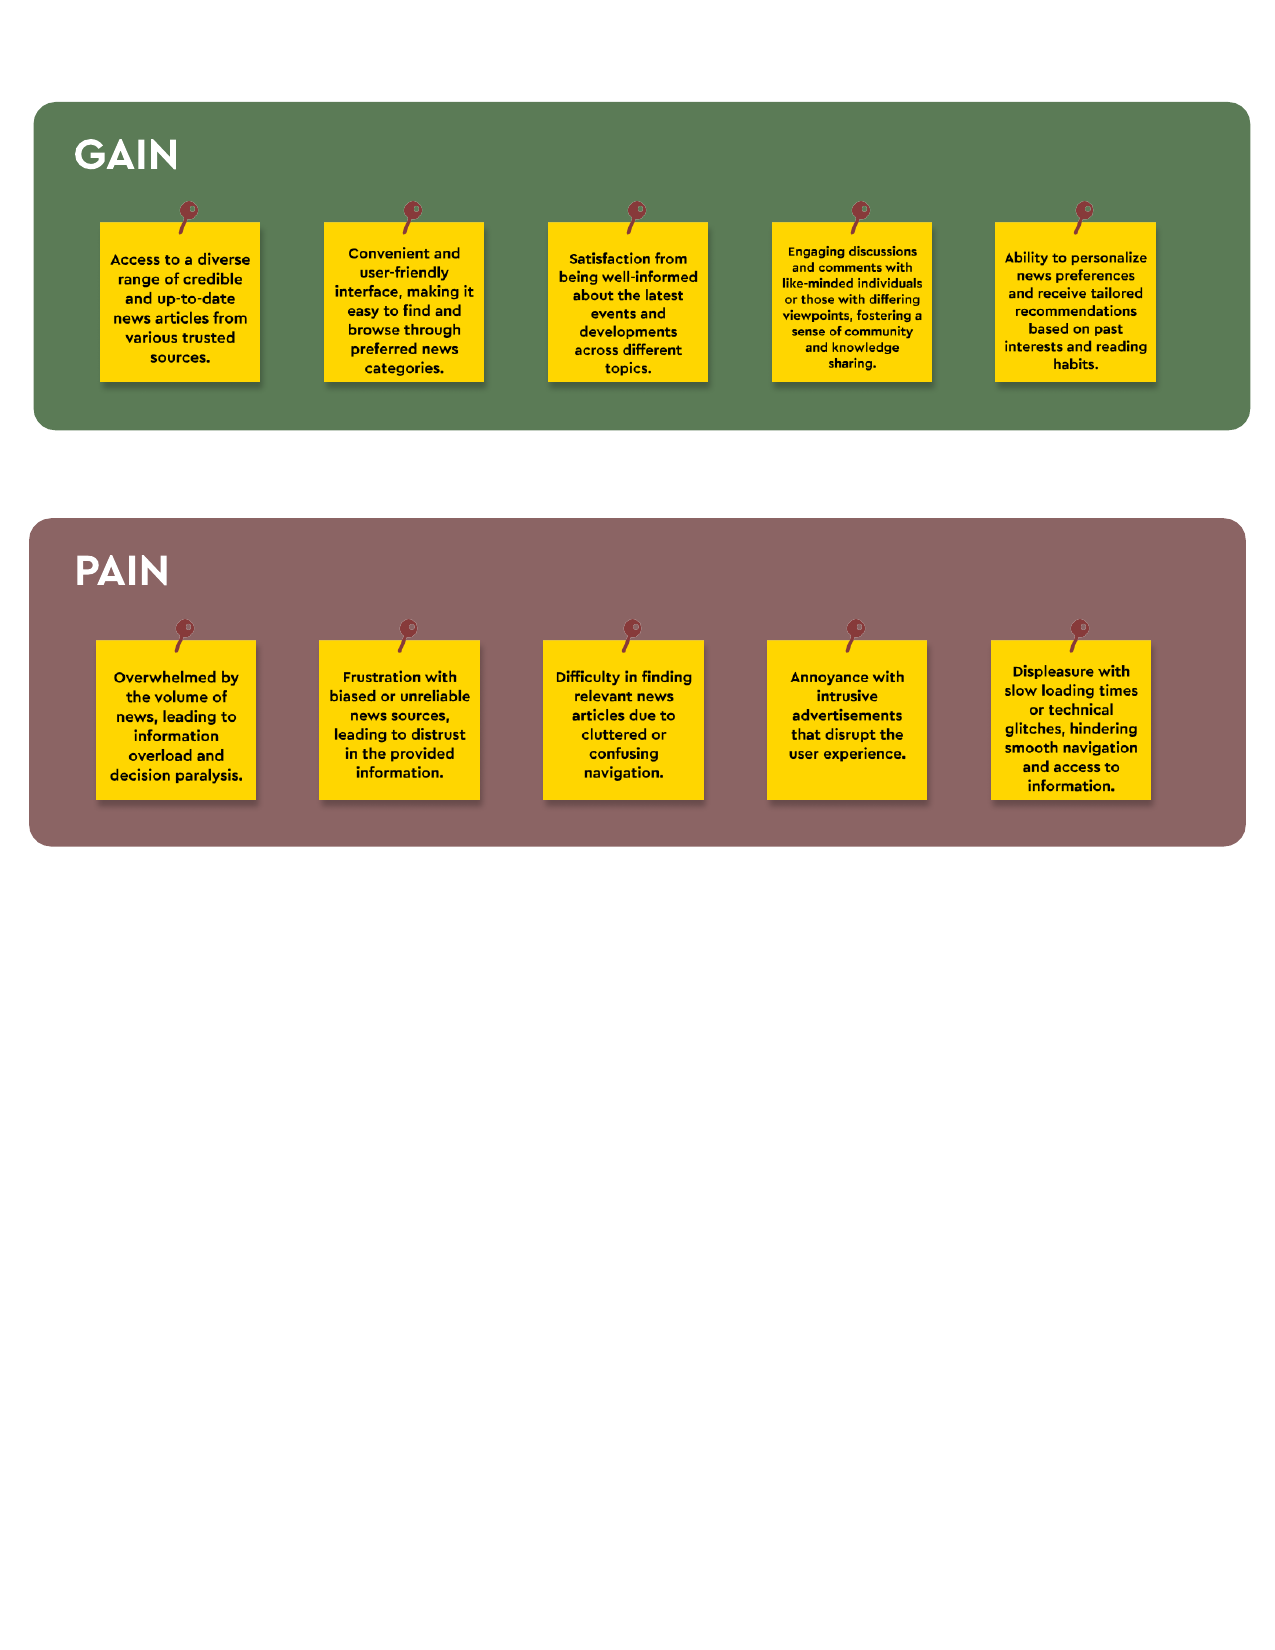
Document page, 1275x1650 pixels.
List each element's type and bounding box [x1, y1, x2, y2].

picture [539, 619, 712, 813]
picture [991, 201, 1164, 395]
picture [320, 201, 493, 395]
picture [96, 201, 269, 395]
picture [315, 619, 489, 813]
picture [986, 619, 1160, 813]
picture [763, 619, 936, 813]
picture [91, 619, 265, 813]
picture [543, 201, 717, 395]
picture [767, 201, 941, 395]
